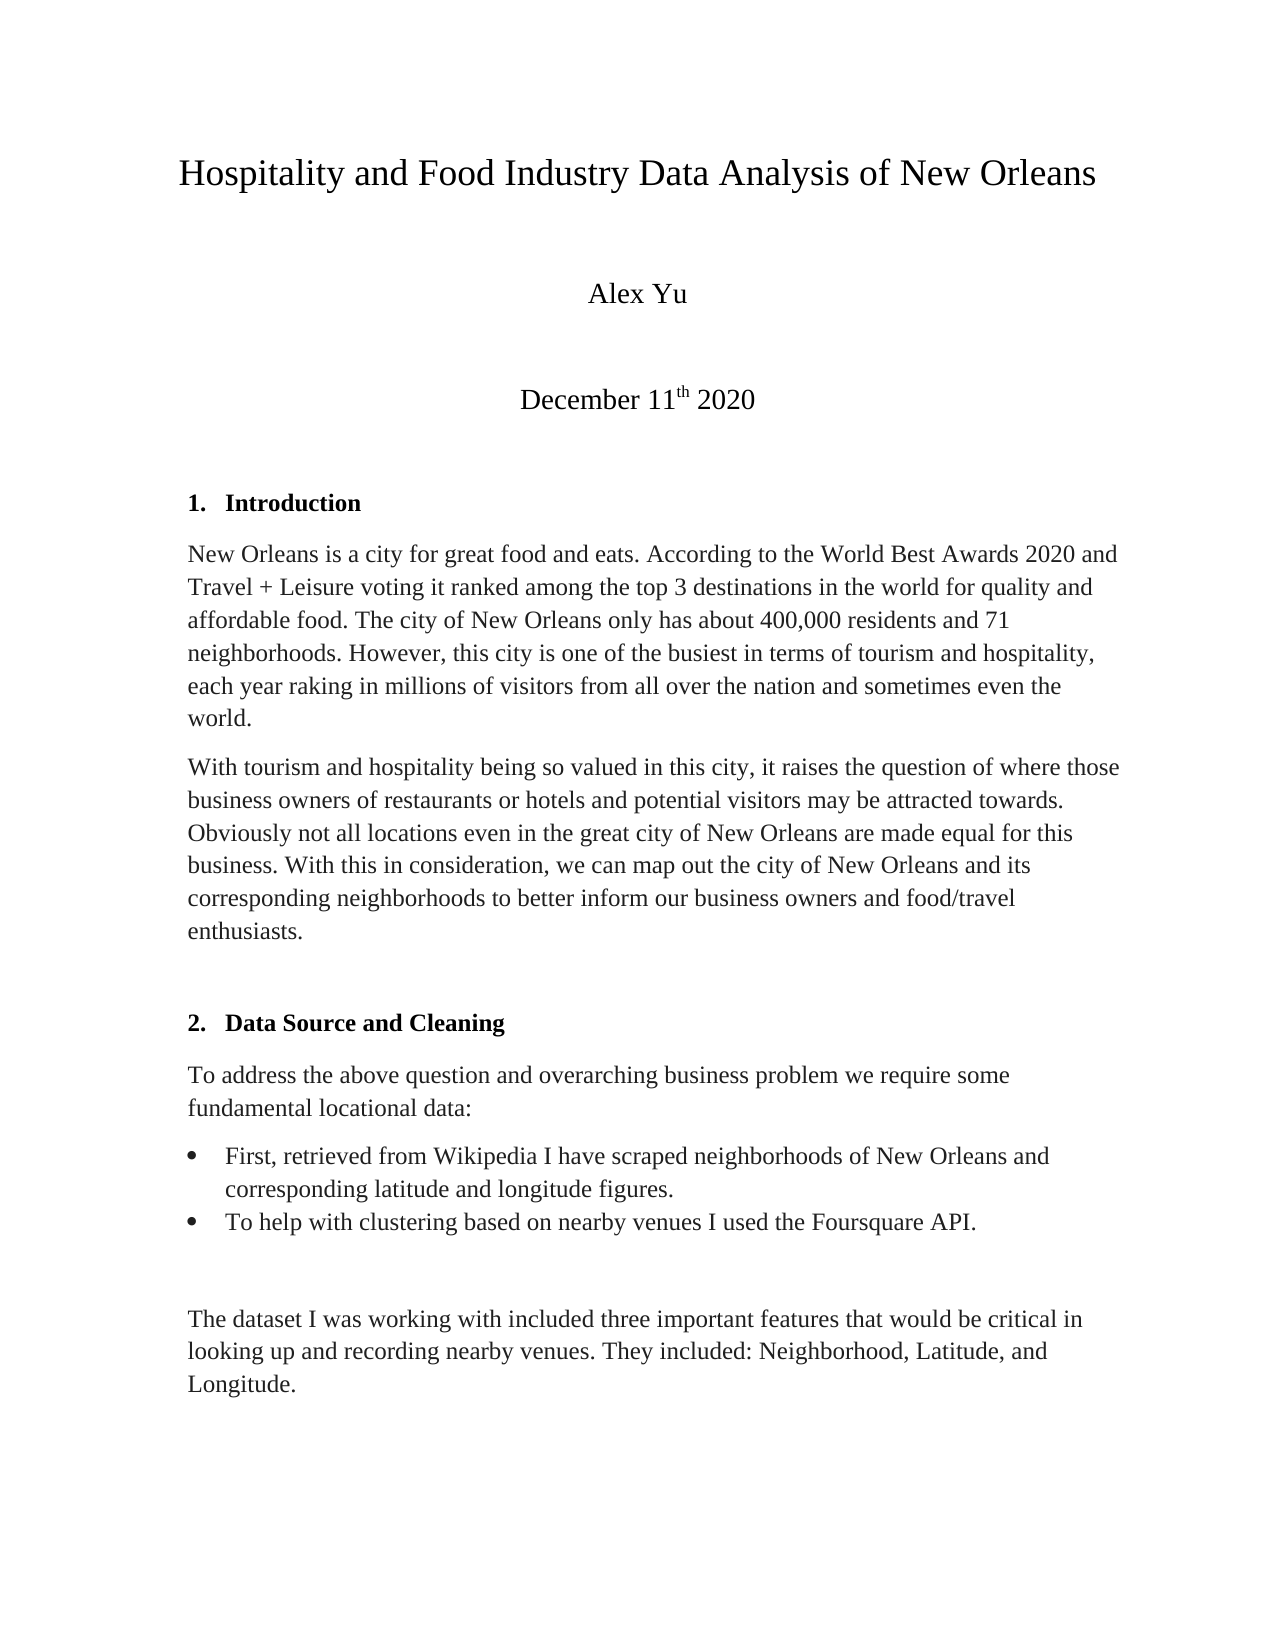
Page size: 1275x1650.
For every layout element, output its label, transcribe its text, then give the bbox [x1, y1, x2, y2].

text New Orleans is a city for great food and eats. According to the World Best Awards 2020 and Travel + Leisure voting it ranked among the top 3 destinations in the world for quality and affordable food. The city of New Orleans only has about 400,000 residents and 71 neighborhoods. However, this city is one of the busiest in terms of tourism and hospitality, each year raking in millions of visitors from all over the nation and sometimes even the world. [187, 535, 1125, 732]
list Data Source and Cleaning [187, 1008, 1125, 1037]
text Alex Yu [150, 276, 1125, 310]
text The dataset I was working with included three important features that would be critical in looking up and recording nearby venues. They included: Neighborhood, Latitude, and Longitude. [187, 1299, 1125, 1398]
list To help with clustering based on nearby venues I used the Foursquare API. [187, 1203, 1125, 1236]
list First, retrieved from Wikipedia I have scraped neighborhoods of New Orleans and corresponding latitude and longitude figures. [187, 1137, 1125, 1203]
list Introduction [187, 488, 1125, 516]
text With tourism and hospitality being so valued in this city, it raises the question of where those business owners of restaurants or hotels and potential visitors may be attracted towards. Obviously not all locations even in the great city of New Orleans are made equal for this business. With this in consideration, we can map out the city of New Orleans and its corresponding neighborhoods to better inform our business owners and food/travel enthusiasts. [187, 748, 1125, 945]
text Hospitality and Food Industry Data Analysis of New Orleans [150, 150, 1125, 193]
text To address the above question and overarching business problem we require some fundamental locational data: [187, 1056, 1125, 1121]
text December 11th 2020 [150, 382, 1125, 416]
